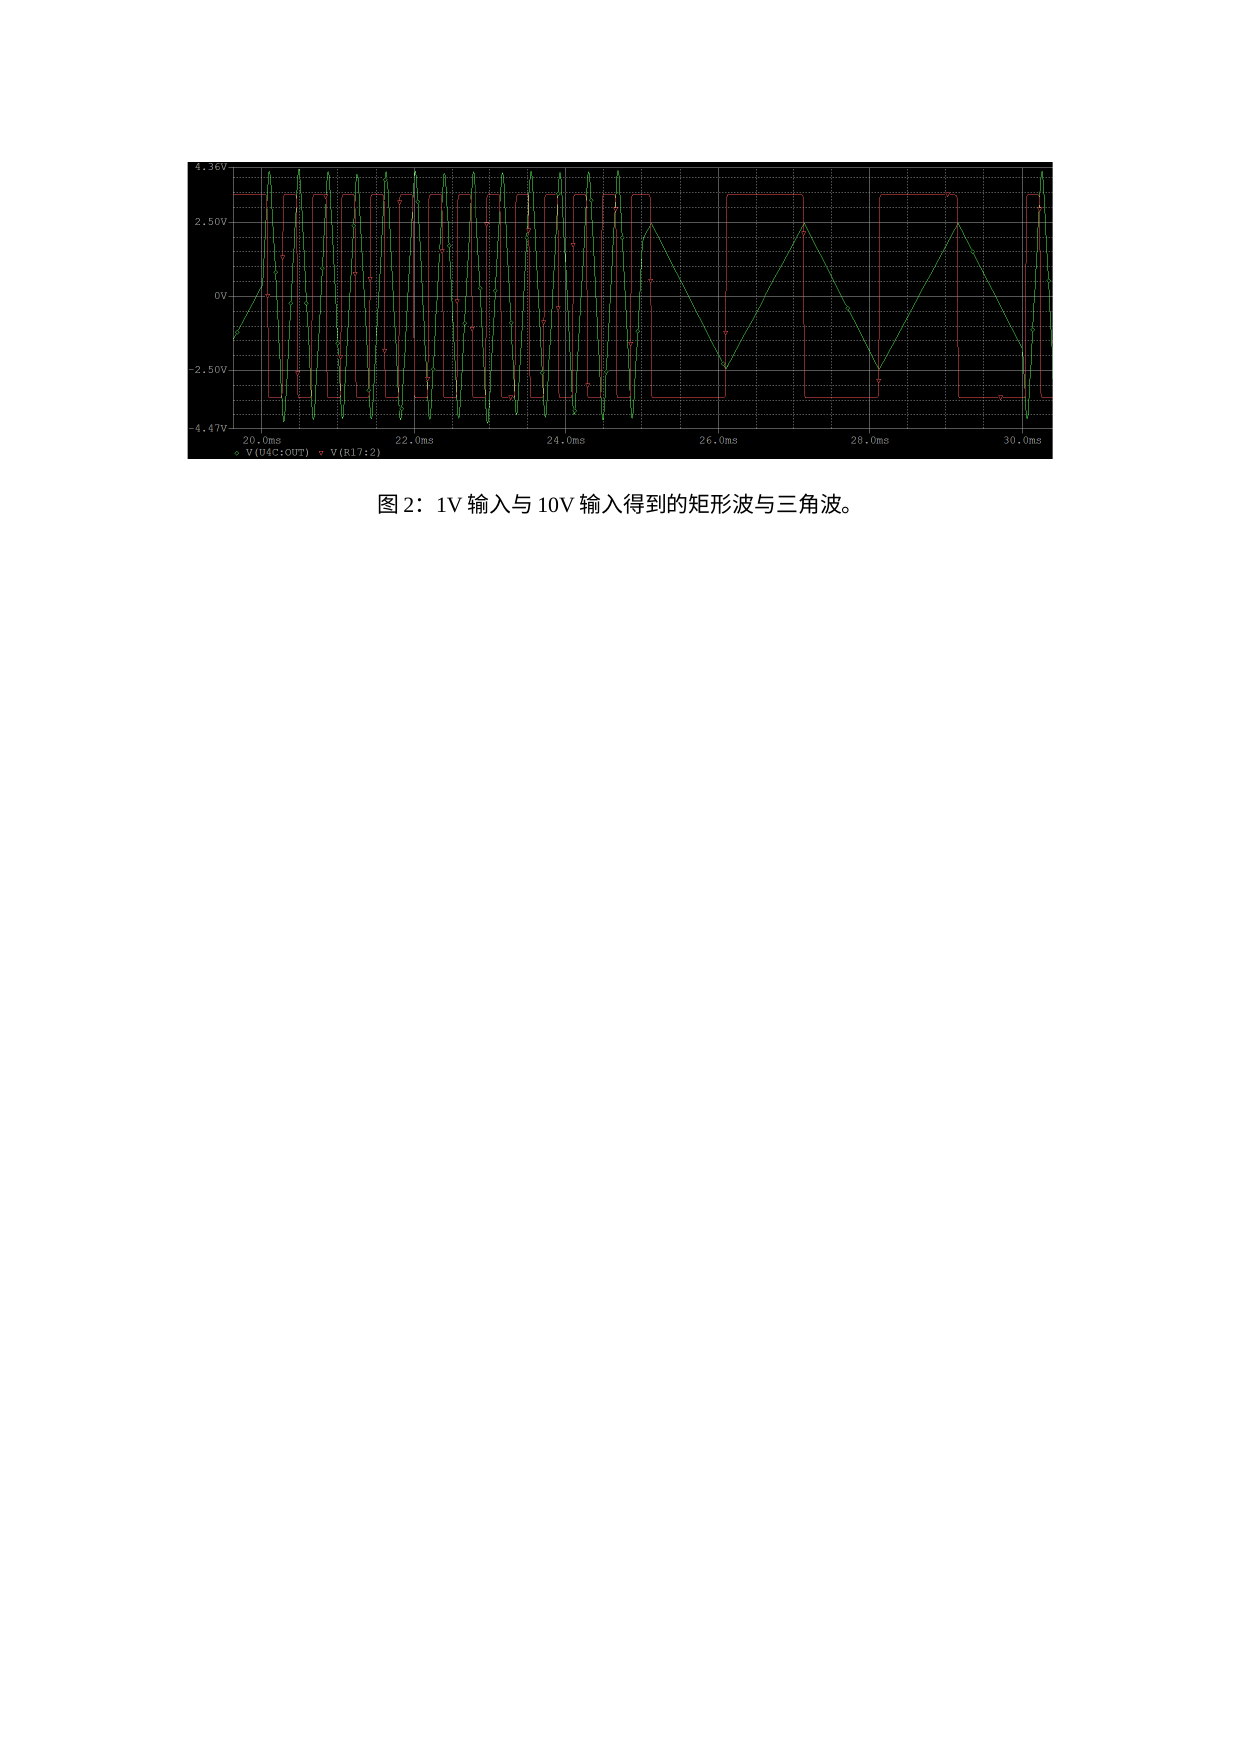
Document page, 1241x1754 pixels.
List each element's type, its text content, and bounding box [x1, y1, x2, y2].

picture [187, 162, 1053, 459]
text 图2：1V输入与10V输入得到的矩形波与三角波。 [187, 487, 1053, 519]
